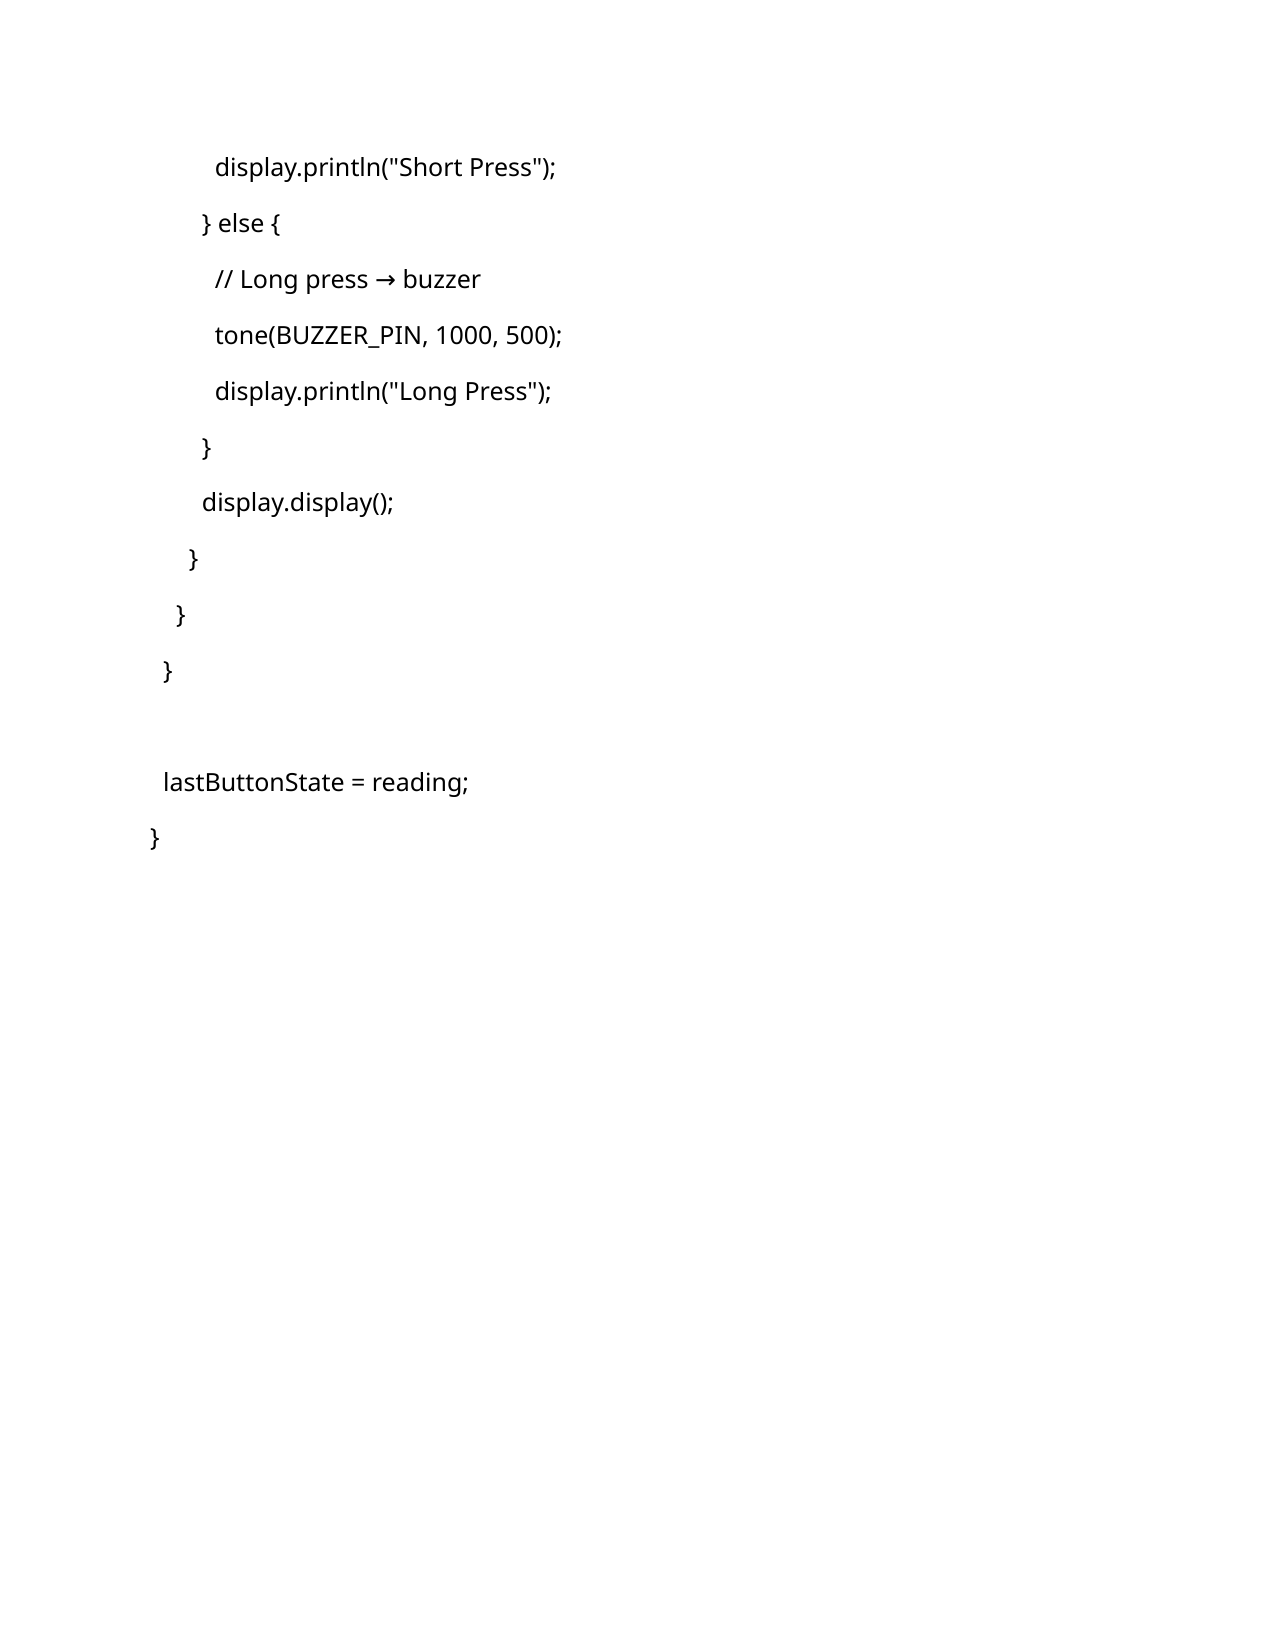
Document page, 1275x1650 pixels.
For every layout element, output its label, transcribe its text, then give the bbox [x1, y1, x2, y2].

text lastButtonState = reading; [150, 764, 1125, 798]
text } [150, 429, 1125, 463]
text } else { [150, 206, 1125, 240]
text display.display(); [150, 485, 1125, 519]
text } [150, 820, 1125, 854]
text display.println("Long Press"); [150, 373, 1125, 407]
text } [150, 597, 1125, 631]
text } [150, 541, 1125, 575]
text display.println("Short Press"); [150, 150, 1125, 184]
text } [150, 652, 1125, 687]
text // Long press → buzzer [150, 262, 1125, 296]
text tone(BUZZER_PIN, 1000, 500); [150, 317, 1125, 352]
